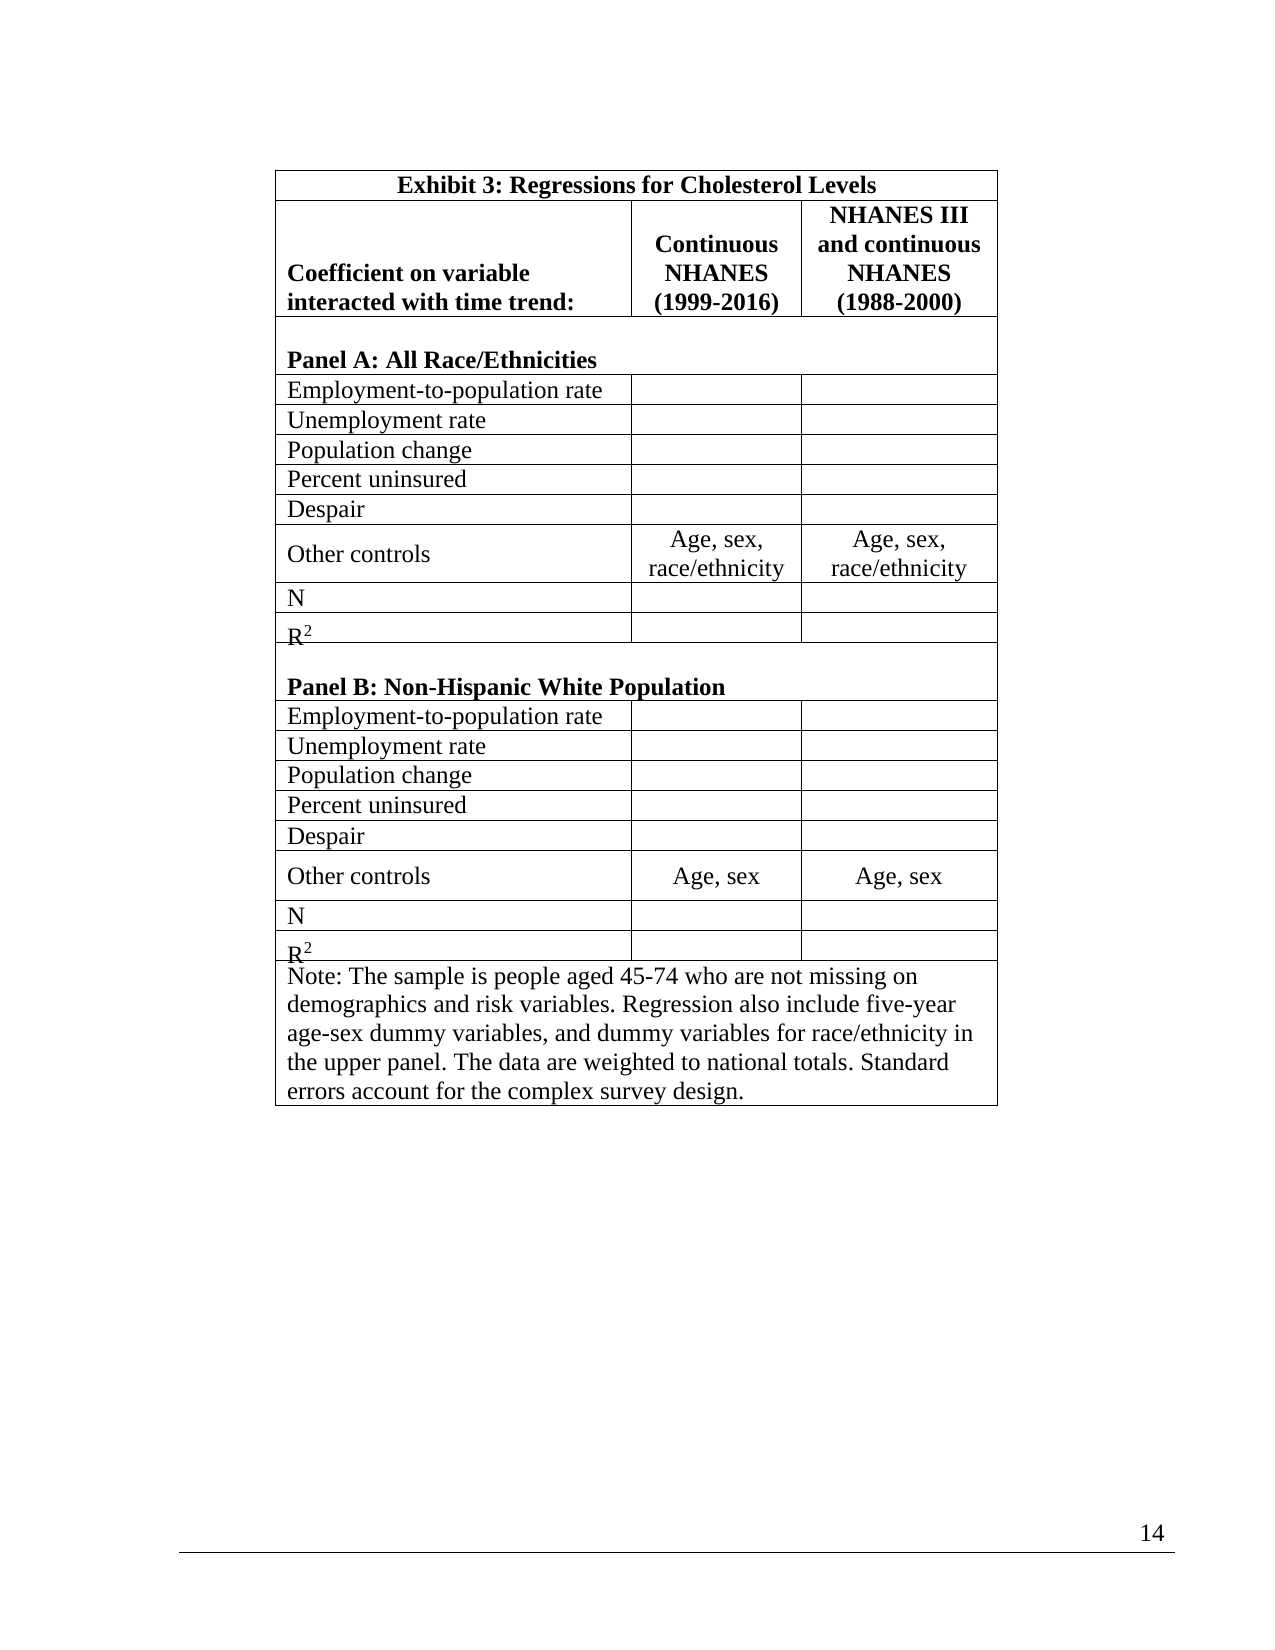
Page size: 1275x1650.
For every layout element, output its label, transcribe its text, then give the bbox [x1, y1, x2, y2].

table_cell N [276, 901, 631, 930]
table_cell [802, 821, 997, 849]
table_cell Coefficient on variable interacted with time trend: [276, 201, 631, 316]
table_cell [802, 761, 997, 790]
table_cell [802, 583, 997, 612]
table_cell [632, 583, 801, 612]
table_cell Despair [276, 821, 631, 849]
table_cell Despair [276, 495, 631, 523]
table_cell [802, 435, 997, 464]
table_cell [802, 791, 997, 819]
table_cell Panel B: Non-Hispanic White Population [276, 643, 997, 700]
table_cell [632, 931, 801, 960]
table_cell [632, 901, 801, 930]
table_cell [632, 701, 801, 730]
table_cell [802, 405, 997, 434]
table_cell R2 [276, 613, 631, 642]
table_cell Age, sex, race/ethnicity [802, 525, 997, 582]
table_cell [632, 761, 801, 790]
table_cell [802, 901, 997, 930]
table_cell [802, 465, 997, 494]
table_cell [632, 613, 801, 642]
table_header Exhibit 3: Regressions for Cholesterol Levels [276, 171, 997, 200]
table_cell Employment-to-population rate [276, 375, 631, 404]
table_cell Age, sex [632, 851, 801, 900]
table_cell Note: The sample is people aged 45-74 who are not missing on demographics and risk variables. Regression also include five-year age-sex dummy variables, and dummy variables for race/ethnicity in the upper panel. The data are weighted to national totals. Standard errors account for the complex survey design. [276, 961, 997, 1105]
table_cell [802, 701, 997, 730]
table_cell [632, 821, 801, 849]
table_cell R2 [276, 931, 631, 960]
table_cell [632, 465, 801, 494]
table_cell [632, 731, 801, 760]
table_cell Unemployment rate [276, 405, 631, 434]
table_cell Age, sex [802, 851, 997, 900]
table_cell Panel A: All Race/Ethnicities [276, 317, 997, 374]
table_cell [632, 375, 801, 404]
table_cell Employment-to-population rate [276, 701, 631, 730]
table_cell Age, sex, race/ethnicity [632, 525, 801, 582]
table_cell [802, 375, 997, 404]
table_cell Other controls [276, 851, 631, 900]
table_cell Population change [276, 435, 631, 464]
table_cell Percent uninsured [276, 791, 631, 819]
table_cell [802, 931, 997, 960]
table_cell [632, 405, 801, 434]
table_cell [632, 435, 801, 464]
table_cell Population change [276, 761, 631, 790]
table_cell N [276, 583, 631, 612]
table_cell [632, 495, 801, 523]
table_cell Continuous NHANES (1999-2016) [632, 201, 801, 316]
table_cell [802, 495, 997, 523]
table_cell [632, 791, 801, 819]
table_cell [802, 731, 997, 760]
table_cell Other controls [276, 525, 631, 582]
table_cell Percent uninsured [276, 465, 631, 494]
table_cell NHANES III and continuous NHANES (1988-2000) [802, 201, 997, 316]
table_cell [802, 613, 997, 642]
table_cell Unemployment rate [276, 731, 631, 760]
